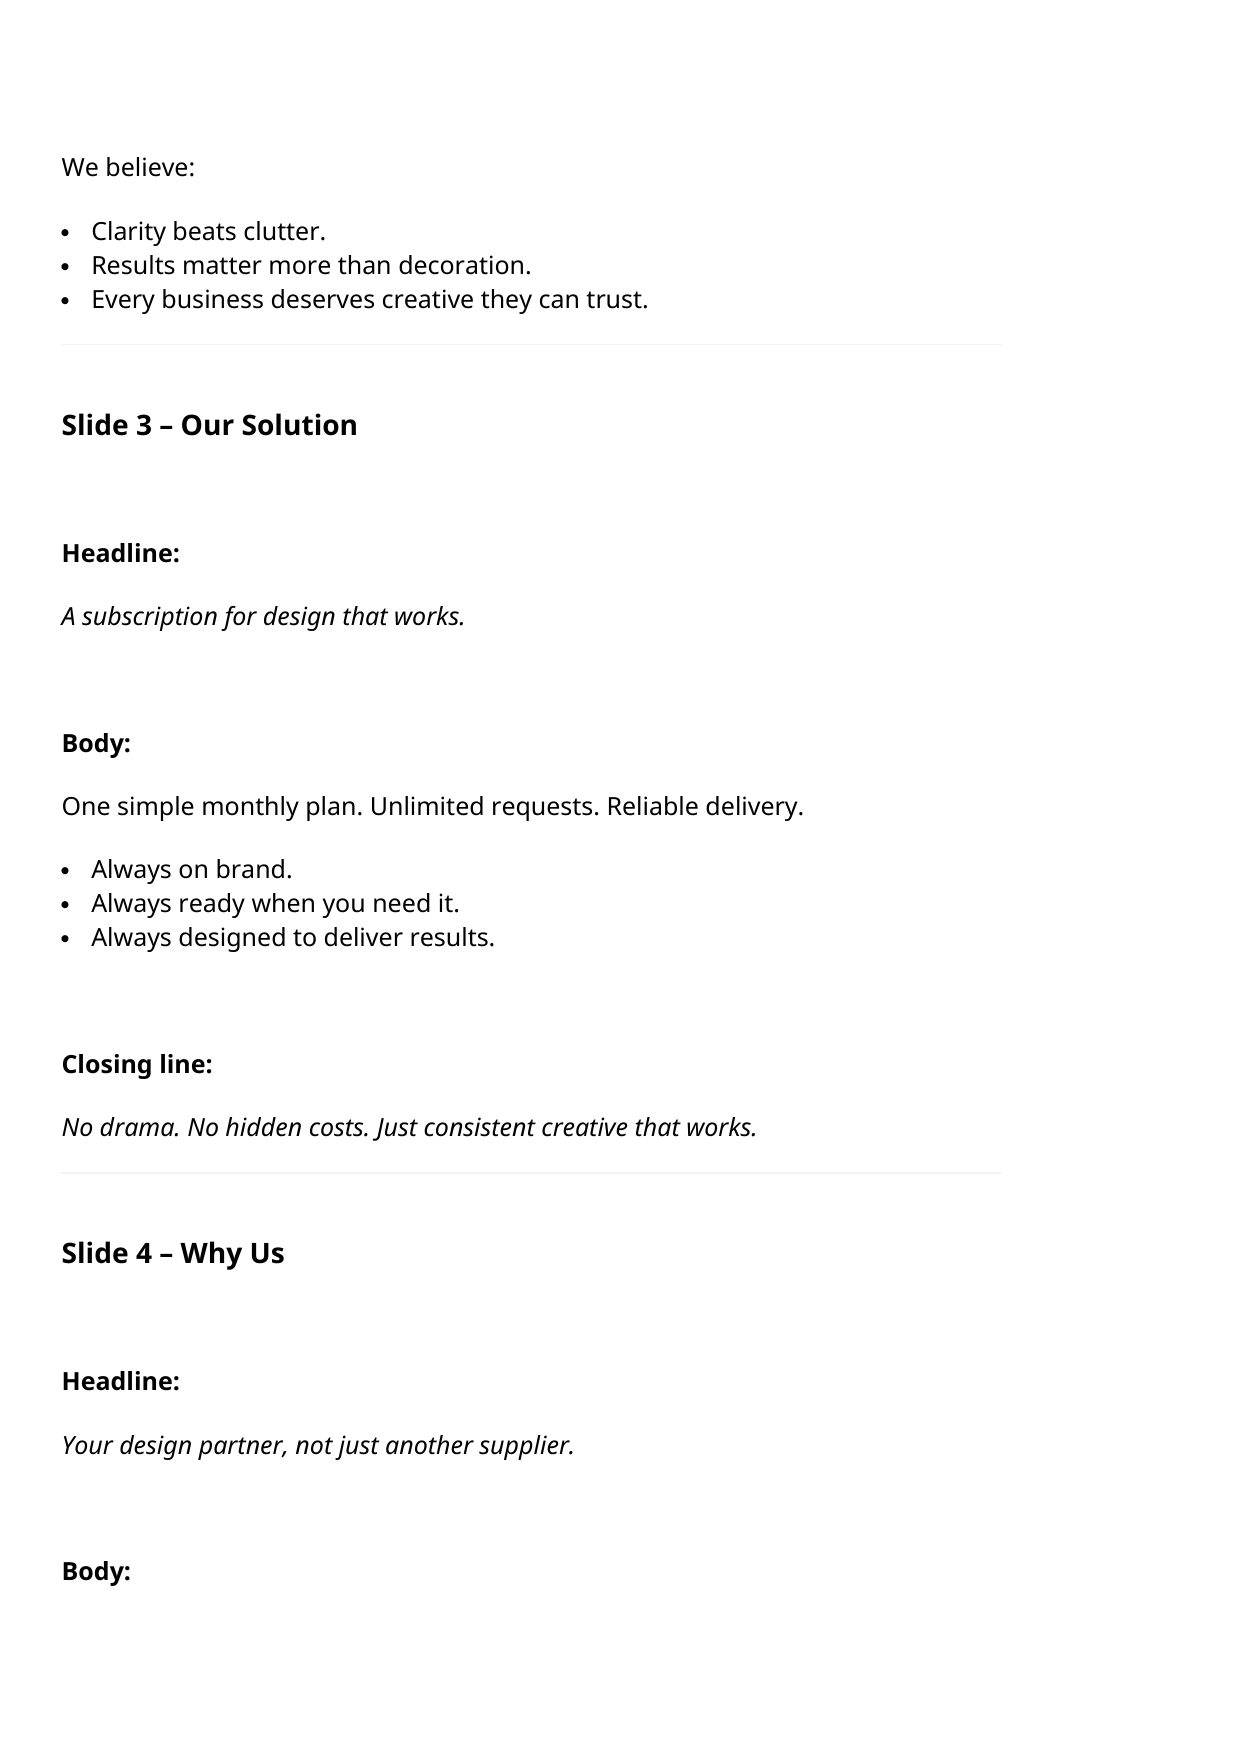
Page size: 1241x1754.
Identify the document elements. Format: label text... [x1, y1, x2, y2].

text We believe: [61, 150, 1169, 184]
text A subscription for design that works. [61, 599, 1169, 633]
list Always designed to deliver results. [61, 920, 1169, 954]
text Closing line: [61, 1046, 1169, 1081]
text No drama. No hidden costs. Just consistent creative that works. [61, 1110, 1169, 1144]
text Body: [61, 725, 1169, 759]
list Always on brand. [61, 852, 1169, 886]
text Headline: [61, 536, 1169, 570]
text One simple monthly plan. Unlimited requests. Reliable delivery. [61, 789, 1169, 823]
text Slide 4 – Why Us [61, 1233, 1169, 1272]
text Slide 3 – Our Solution [61, 405, 1169, 443]
list Always ready when you need it. [61, 886, 1169, 920]
text Your design partner, not just another supplier. [61, 1427, 1169, 1461]
list Clarity beats clutter. [61, 213, 1169, 247]
text Body: [61, 1554, 1169, 1588]
text Headline: [61, 1364, 1169, 1398]
list Every business deserves creative they can trust. [61, 281, 1169, 315]
list Results matter more than decoration. [61, 247, 1169, 281]
